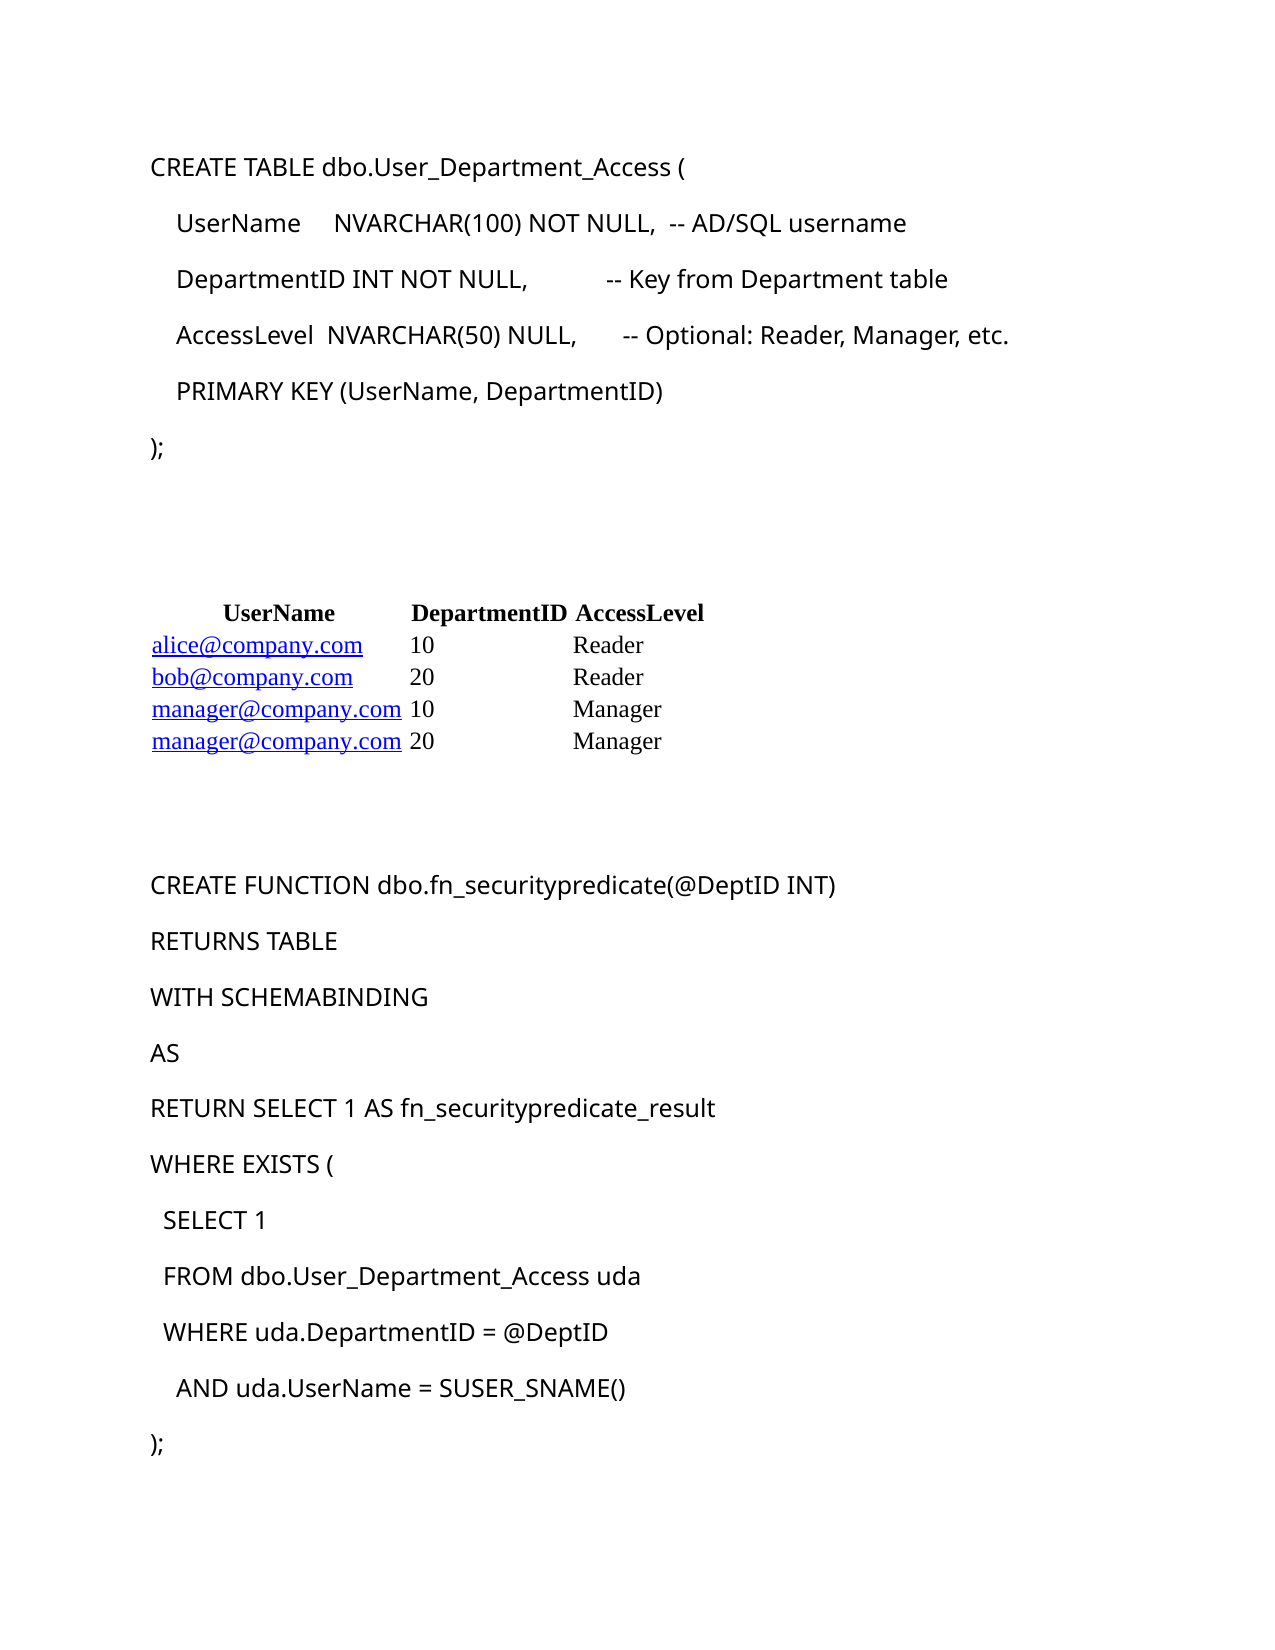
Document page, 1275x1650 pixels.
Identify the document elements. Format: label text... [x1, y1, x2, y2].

table_cell Manager [571, 724, 708, 756]
text RETURN SELECT 1 AS fn_securitypredicate_result [150, 1091, 1125, 1125]
text FROM dbo.User_Department_Access uda [150, 1258, 1125, 1293]
text DepartmentID INT NOT NULL, -- Key from Department table [150, 262, 1125, 296]
table_cell Reader [571, 660, 708, 692]
text CREATE FUNCTION dbo.fn_securitypredicate(@DeptID INT) [150, 868, 1125, 902]
text WITH SCHEMABINDING [150, 979, 1125, 1013]
table_cell 20 [408, 724, 571, 756]
text ); [150, 429, 1125, 463]
text WHERE uda.DepartmentID = @DeptID [150, 1314, 1125, 1348]
text AS [150, 1035, 1125, 1069]
table_header UserName [150, 597, 408, 628]
text AccessLevel NVARCHAR(50) NULL, -- Optional: Reader, Manager, etc. [150, 317, 1125, 352]
table_cell manager@company.com [150, 724, 408, 756]
table_cell alice@company.com [150, 629, 408, 660]
table_cell 10 [408, 629, 571, 660]
table_cell manager@company.com [150, 692, 408, 724]
text SELECT 1 [150, 1203, 1125, 1237]
table_cell bob@company.com [150, 660, 408, 692]
table_cell Reader [571, 629, 708, 660]
text RETURNS TABLE [150, 923, 1125, 958]
table_header AccessLevel [571, 597, 708, 628]
text AND uda.UserName = SUSER_SNAME() [150, 1370, 1125, 1404]
text UserName NVARCHAR(100) NOT NULL, -- AD/SQL username [150, 206, 1125, 240]
text WHERE EXISTS ( [150, 1147, 1125, 1181]
text ); [150, 1426, 1125, 1460]
table_cell 20 [408, 660, 571, 692]
table_cell 10 [408, 692, 571, 724]
table_header DepartmentID [408, 597, 571, 628]
table_cell Manager [571, 692, 708, 724]
text CREATE TABLE dbo.User_Department_Access ( [150, 150, 1125, 184]
text PRIMARY KEY (UserName, DepartmentID) [150, 373, 1125, 407]
